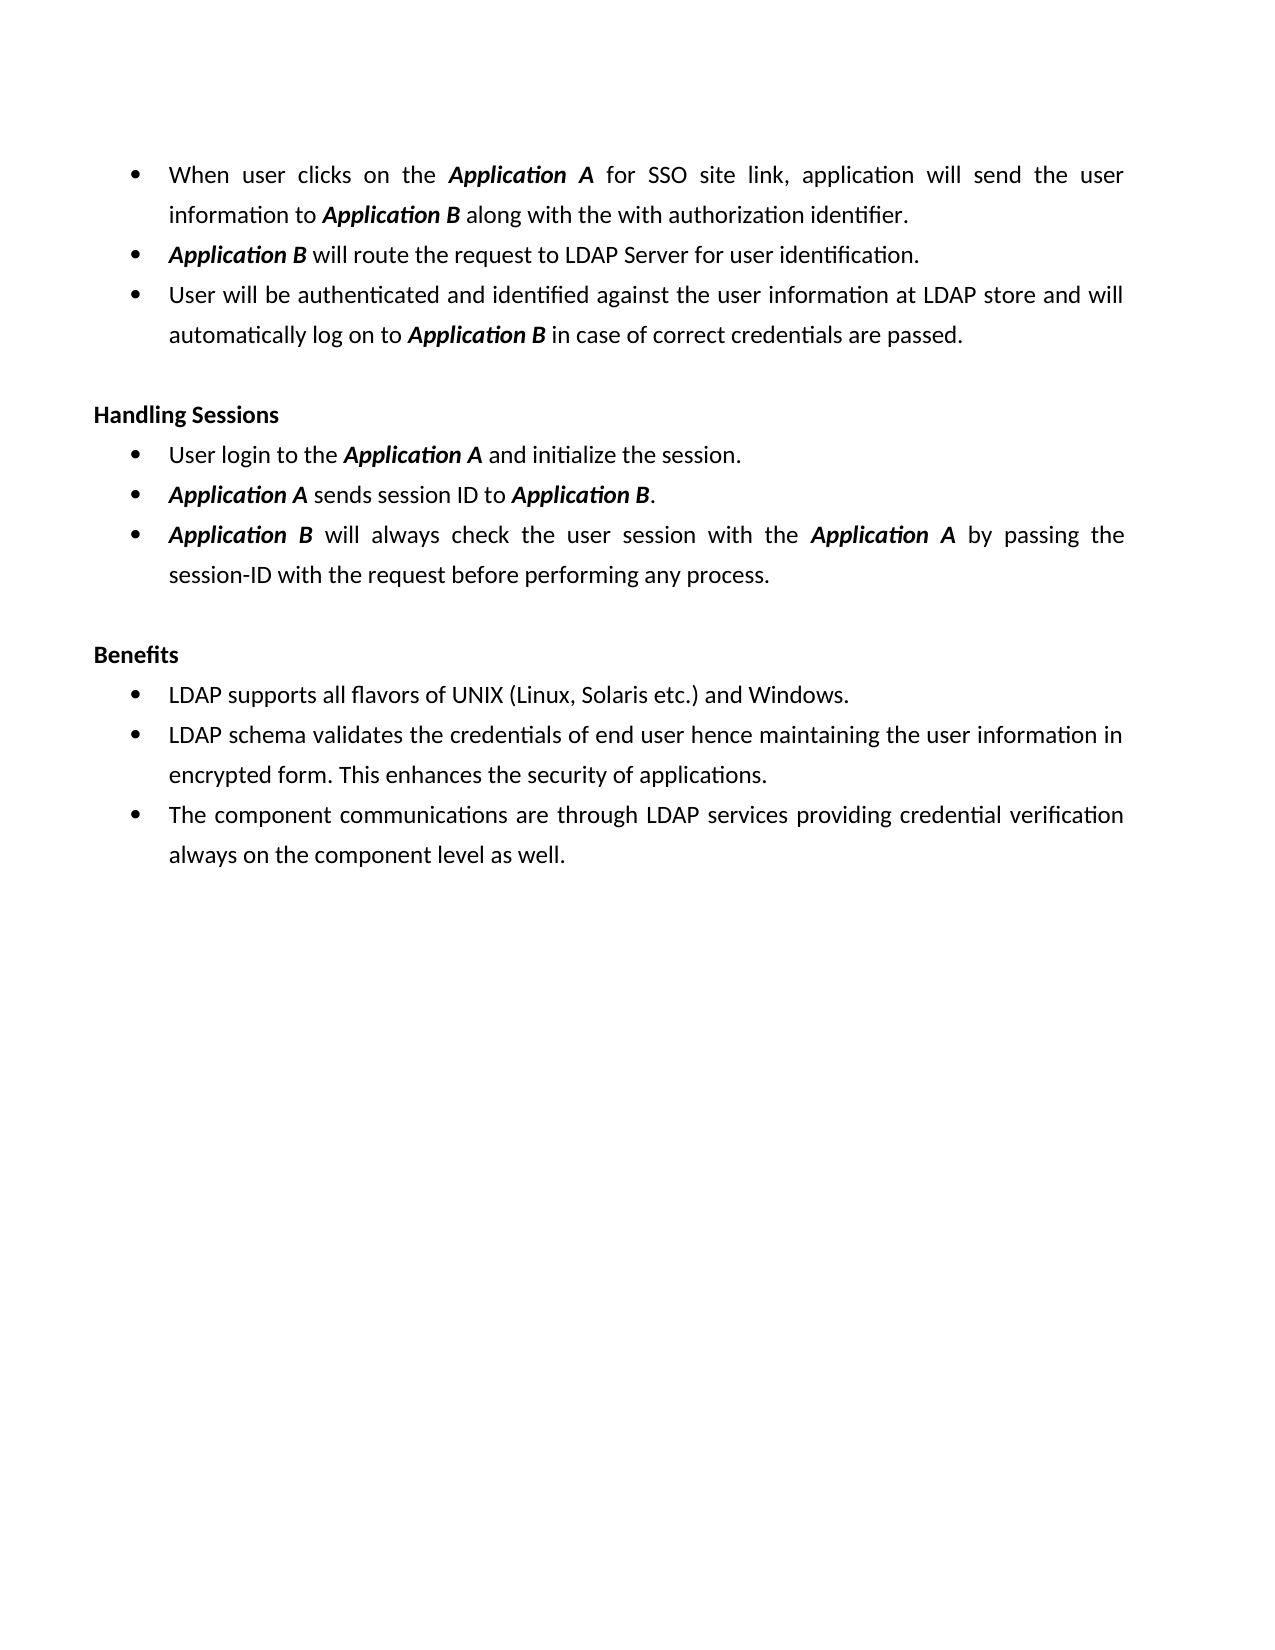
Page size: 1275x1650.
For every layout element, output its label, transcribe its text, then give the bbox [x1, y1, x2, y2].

text Benefits [94, 630, 1125, 670]
list Application B will route the request to LDAP Server for user identification. [131, 230, 1125, 270]
list Application B will always check the user session with the Application A by passing the session-ID with the request before performing any process. [131, 510, 1125, 590]
list LDAP supports all flavors of UNIX (Linux, Solaris etc.) and Windows. [131, 670, 1125, 710]
text Handling Sessions [94, 390, 1125, 430]
list User login to the Application A and initialize the session. [131, 430, 1125, 470]
list User will be authenticated and identified against the user information at LDAP store and will automatically log on to Application B in case of correct credentials are passed. [131, 270, 1125, 350]
list When user clicks on the Application A for SSO site link, application will send the user information to Application B along with the with authorization identifier. [131, 150, 1125, 230]
list LDAP schema validates the credentials of end user hence maintaining the user information in encrypted form. This enhances the security of applications. [131, 710, 1125, 790]
list The component communications are through LDAP services providing credential verification always on the component level as well. [131, 790, 1125, 870]
list Application A sends session ID to Application B. [131, 470, 1125, 510]
